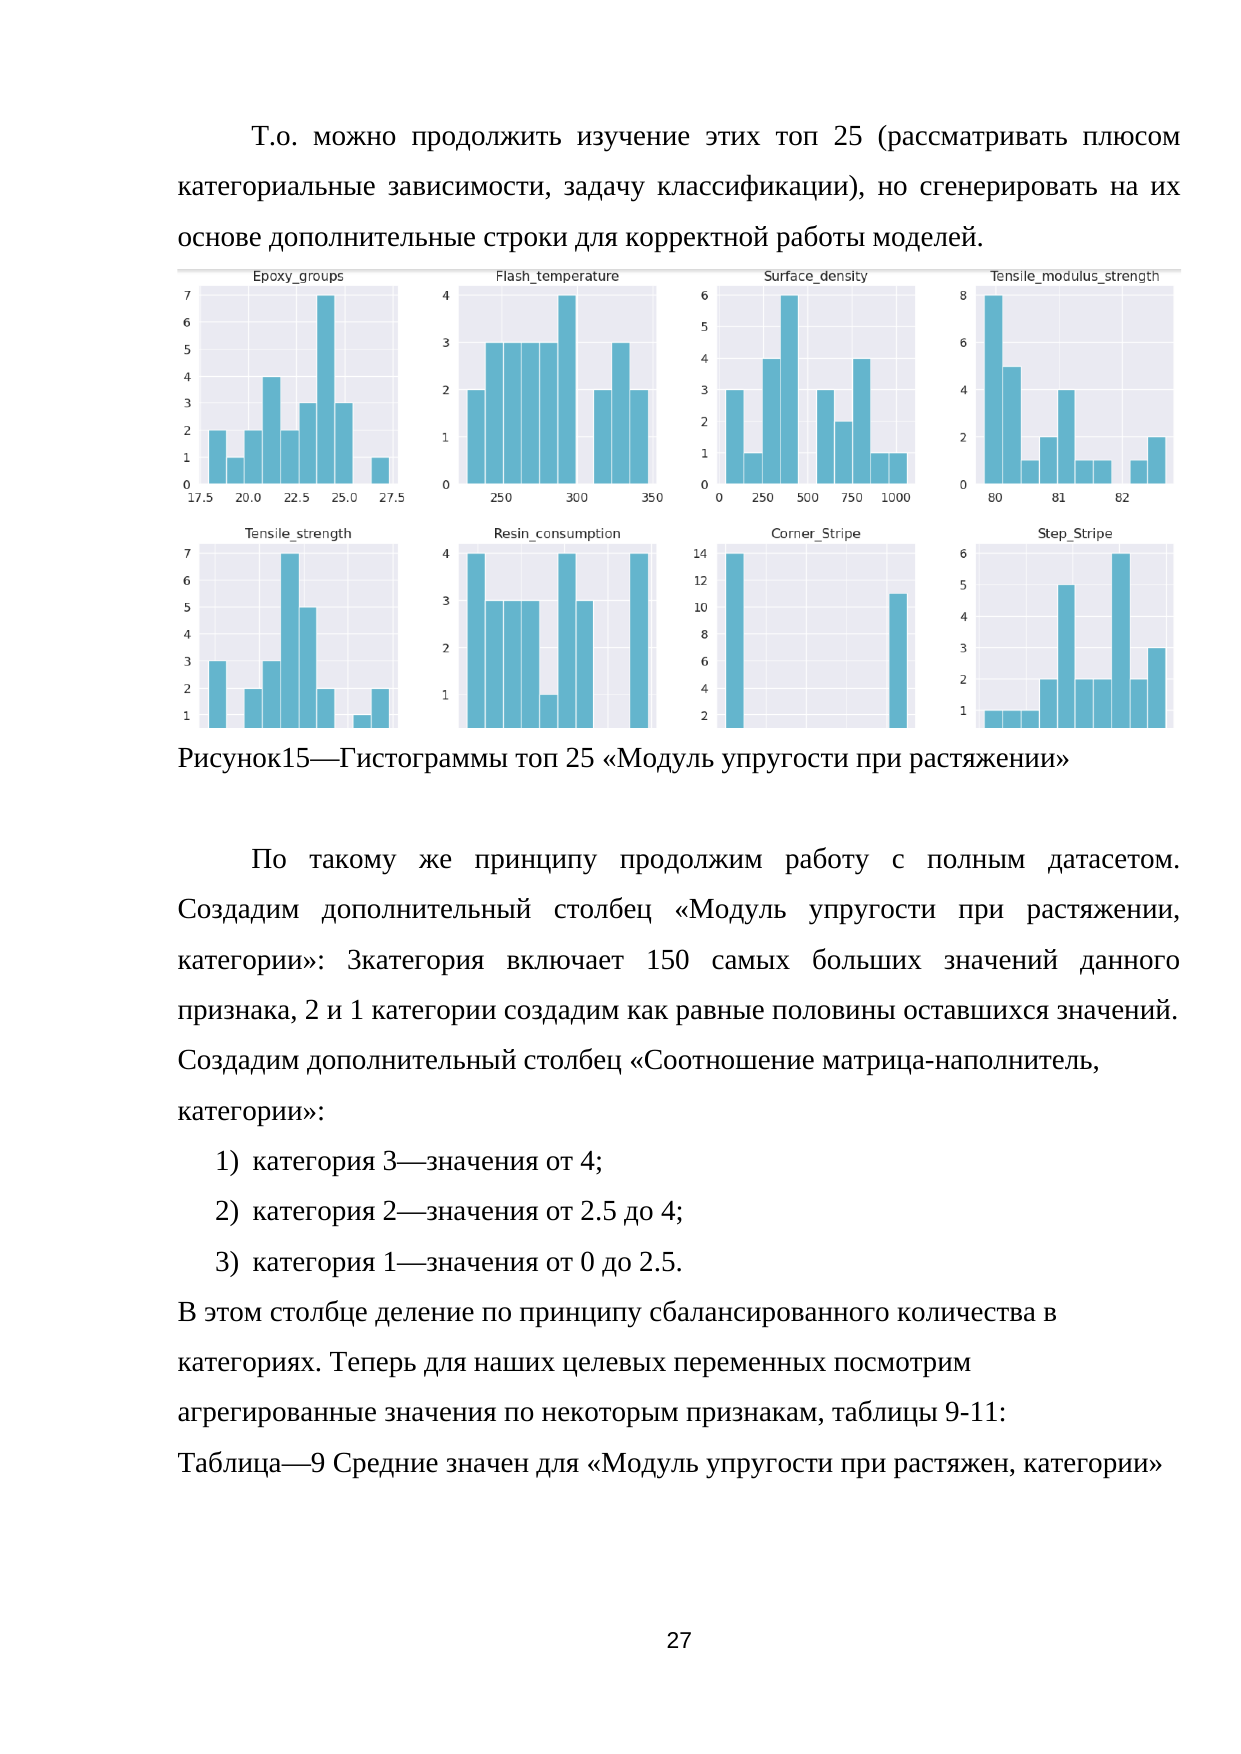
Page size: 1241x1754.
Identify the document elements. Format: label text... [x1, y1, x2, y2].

list категория 1—значения от 0 до 2.5. [215, 1244, 1181, 1277]
text В этом столбце деление по принципу сбалансированного количества в категориях. Теперь для наших целевых переменных посмотрим агрегированные значения по некоторым признакам, таблицы 9-11: [177, 1294, 1181, 1428]
text Создадим дополнительный столбец «Соотношение матрица-наполнитель, категории»: [177, 1042, 1181, 1126]
text Рисунок15—Гистограммы топ 25 «Модуль упругости при растяжении» [177, 741, 1181, 774]
text По такому же принципу продолжим работу с полным датасетом. Создадим дополнительный столбец «Модуль упругости при растяжении, категории»: 3категория включает 150 самых больших значений данного признака, 2 и 1 категории создадим как равные половины оставшихся значений. [177, 841, 1181, 1026]
list категория 2—значения от 2.5 до 4; [215, 1193, 1181, 1227]
text Таблица—9 Средние значен для «Модуль упругости при растяжен, категории» [177, 1445, 1181, 1478]
text Т.о. можно продолжить изучение этих топ 25 (рассматривать плюсом категориальные зависимости, задачу классификации), но сгенерировать на их основе дополнительные строки для корректной работы моделей. [177, 118, 1181, 252]
picture [177, 269, 1182, 728]
list категория 3—значения от 4; [215, 1143, 1181, 1177]
